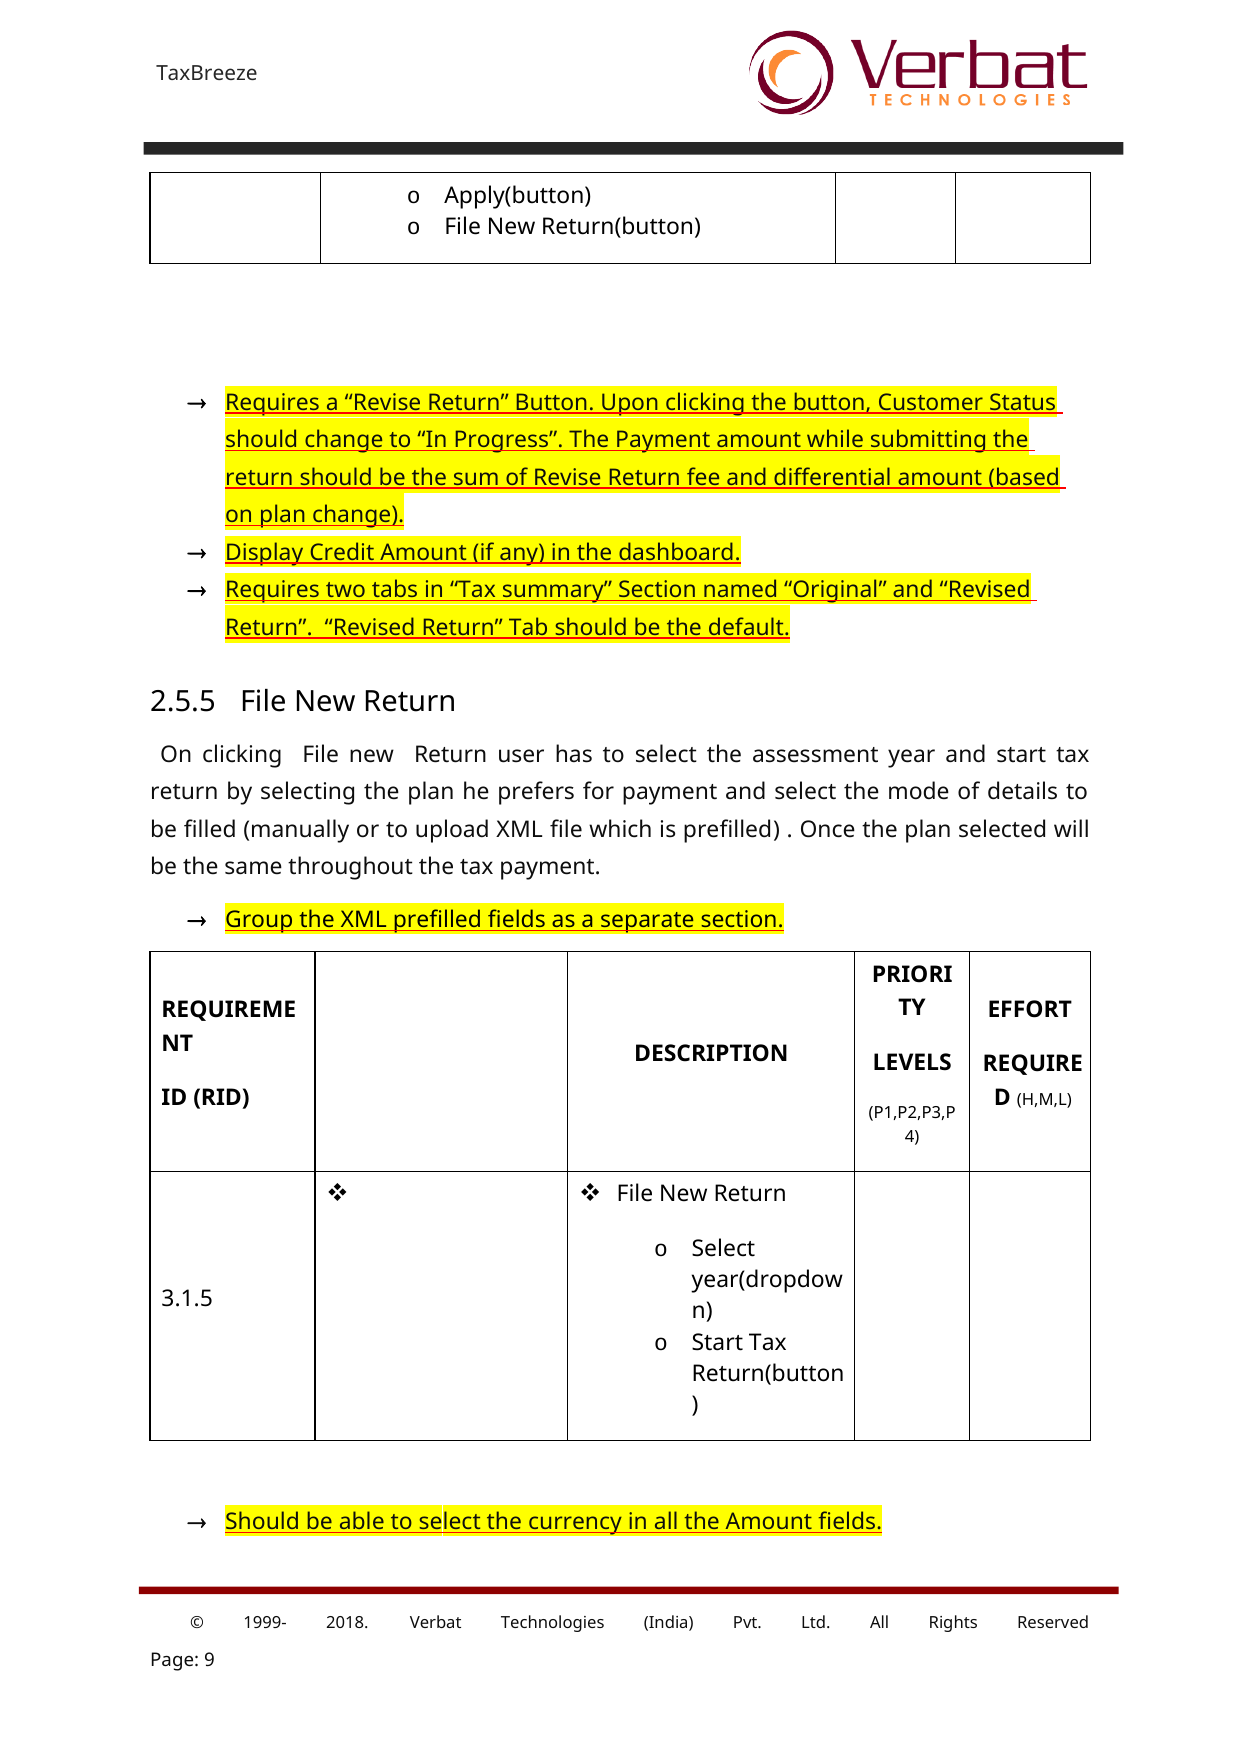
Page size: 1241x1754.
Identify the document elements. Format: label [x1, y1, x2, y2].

picture [745, 26, 1089, 115]
